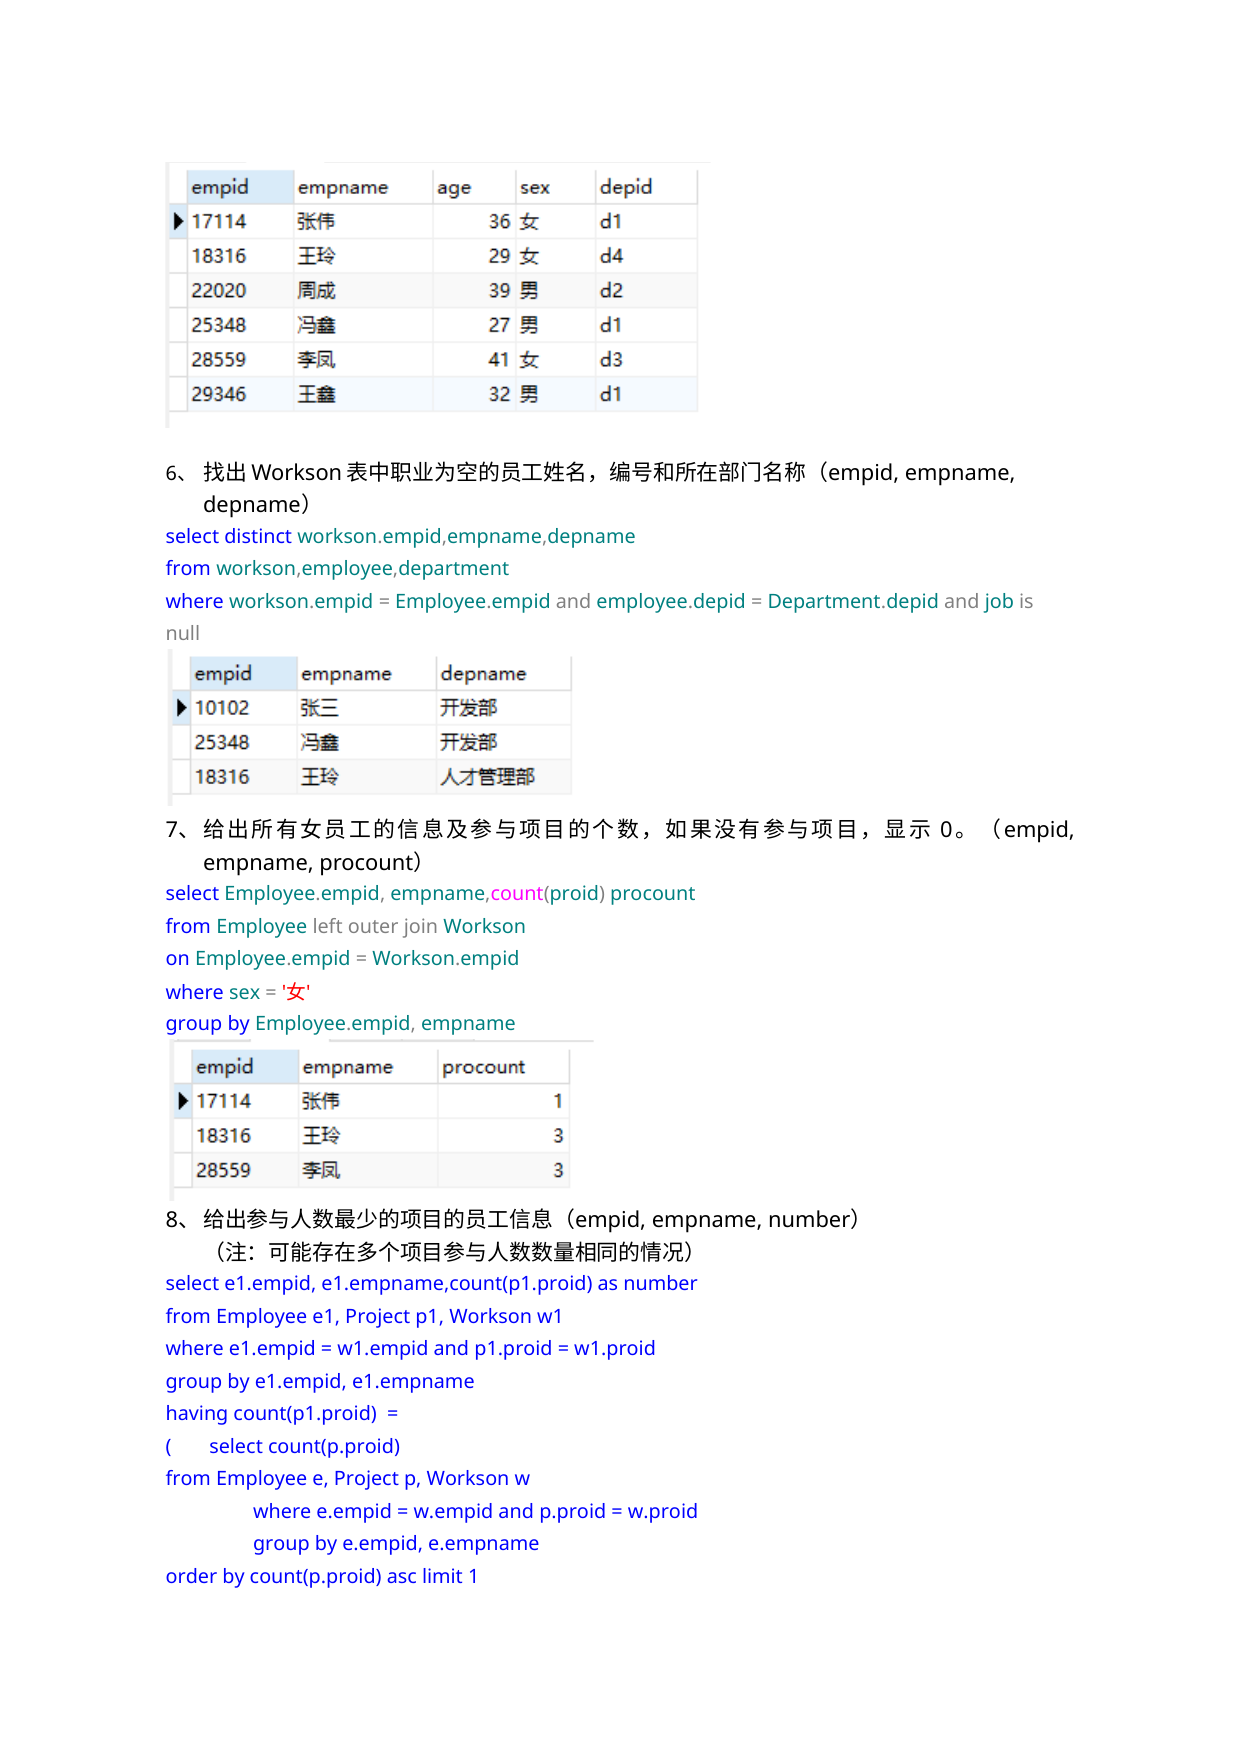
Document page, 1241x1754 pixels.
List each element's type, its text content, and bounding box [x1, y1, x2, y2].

text select e1.empid, e1.empname,count(p1.proid) as number [165, 1267, 1075, 1299]
text group by e1.empid, e1.empname [165, 1364, 1075, 1397]
text from Employee e, Project p, Workson w [165, 1462, 1075, 1494]
picture [165, 1039, 594, 1201]
text from Employee e1, Project p1, Workson w1 [165, 1299, 1075, 1332]
text select Employee.empid, empname,count(proid) procount [165, 877, 1075, 909]
list 找出Workson表中职业为空的员工姓名，编号和所在部门名称（empid, empname, depname） [165, 454, 1075, 519]
text where sex = '女' [165, 974, 1075, 1007]
list 给出参与人数最少的项目的员工信息（empid, empname, number） [165, 1202, 1075, 1234]
list （注：可能存在多个项目参与人数数量相同的情况） [203, 1234, 1075, 1267]
text select distinct workson.empid,empname,depname [165, 519, 1075, 552]
text from workson,employee,department [165, 552, 1075, 584]
text where e1.empid = w1.empid and p1.proid = w1.proid [165, 1332, 1075, 1364]
text from Employee left outer join Workson [165, 909, 1075, 942]
text group by Employee.empid, empname [165, 1007, 1075, 1039]
picture [165, 649, 577, 806]
text having count(p1.proid) = [165, 1397, 1075, 1429]
text ( select count(p.proid) [165, 1429, 1075, 1462]
list 给出所有女员工的信息及参与项目的个数，如果没有参与项目，显示0。（empid, empname, procount） [165, 812, 1075, 877]
picture [165, 162, 711, 428]
text where e.empid = w.empid and p.proid = w.proid [165, 1494, 1075, 1527]
text where workson.empid = Employee.empid and employee.depid = Department.depid and job is null [165, 584, 1075, 649]
text order by count(p.proid) asc limit 1 [165, 1559, 1075, 1592]
text on Employee.empid = Workson.empid [165, 942, 1075, 974]
text group by e.empid, e.empname [165, 1527, 1075, 1559]
